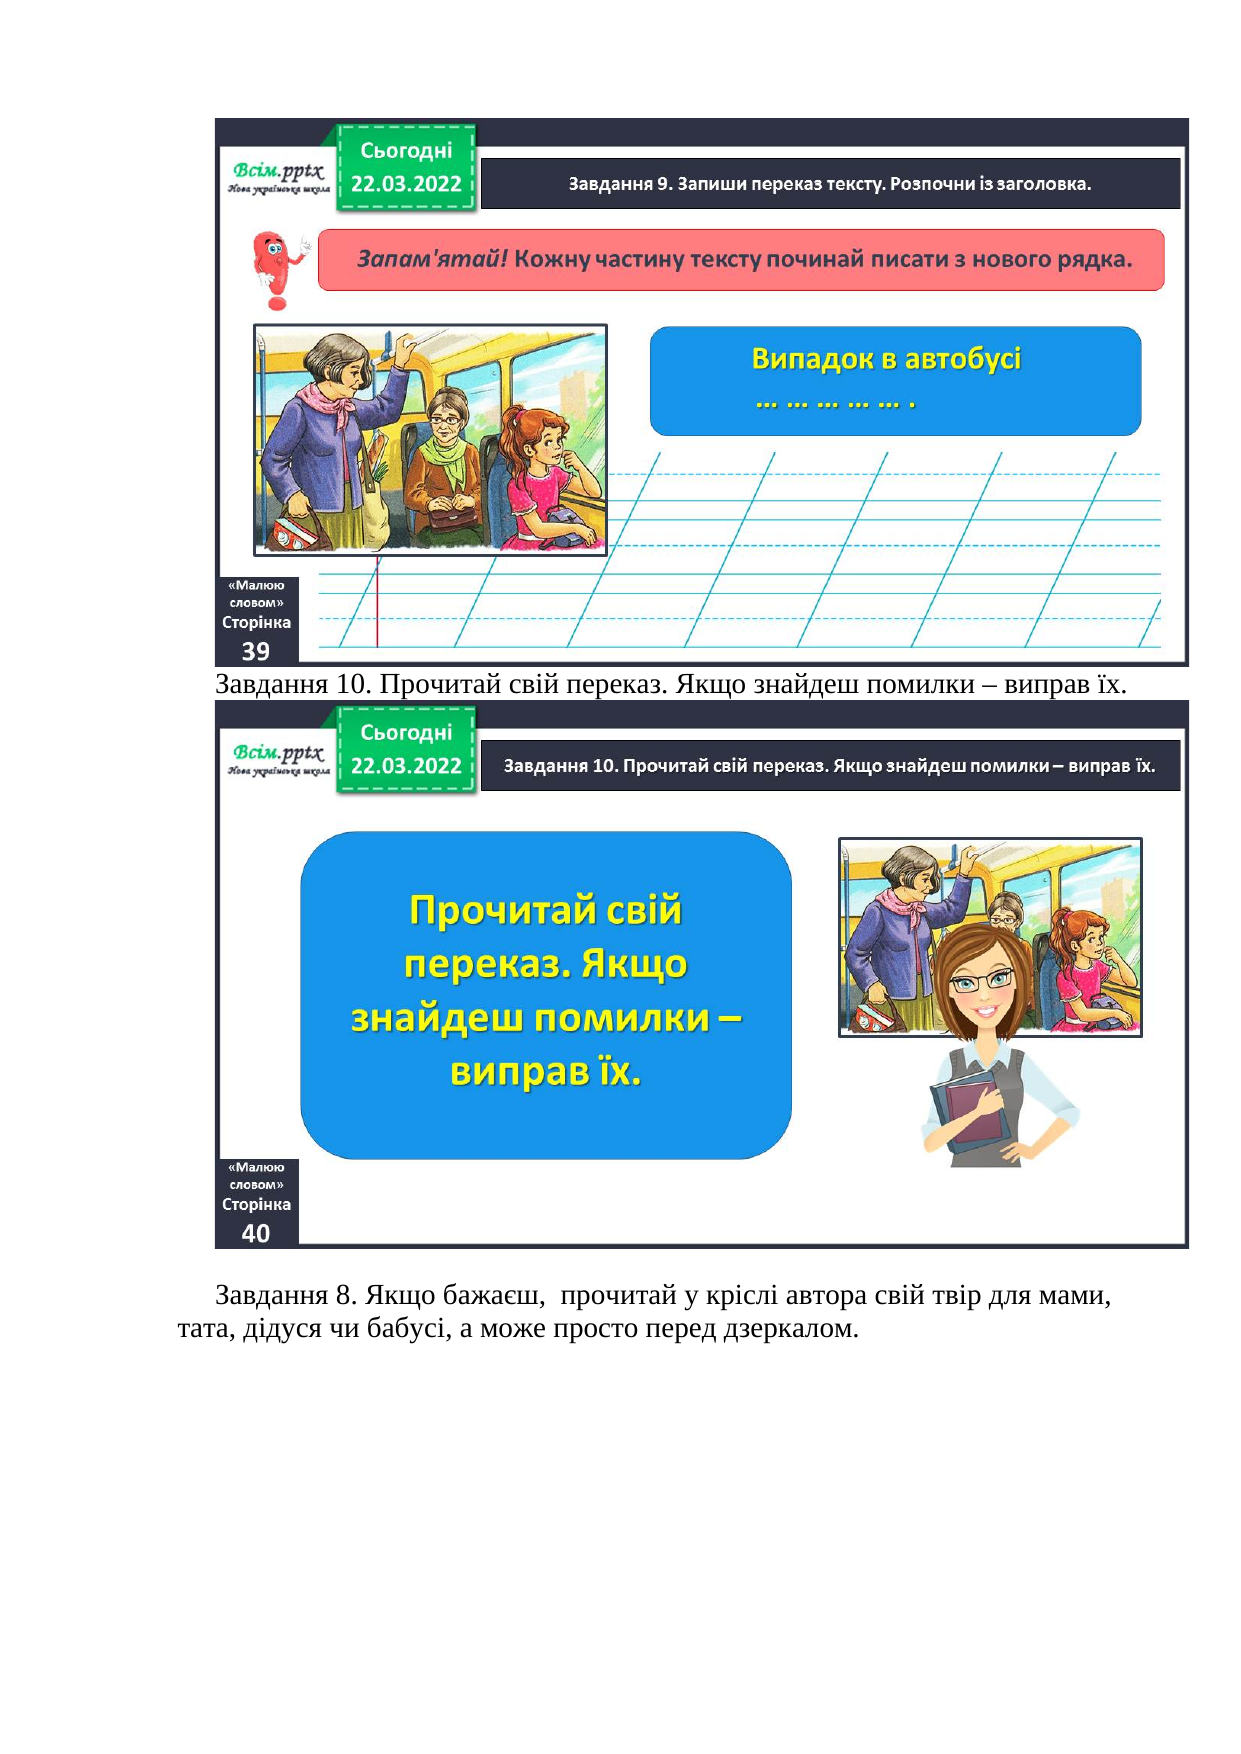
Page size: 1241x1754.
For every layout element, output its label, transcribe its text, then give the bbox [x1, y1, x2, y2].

picture [214, 118, 1190, 667]
text Завдання 8. Якщо бажаєш, прочитай у кріслі автора свій твір для мами, тата, дідуся чи бабусі, а може просто перед дзеркалом. [177, 1277, 1152, 1344]
picture [214, 700, 1190, 1249]
text Завдання 10. Прочитай свій переказ. Якщо знайдеш помилки – виправ їх. [177, 667, 1152, 700]
